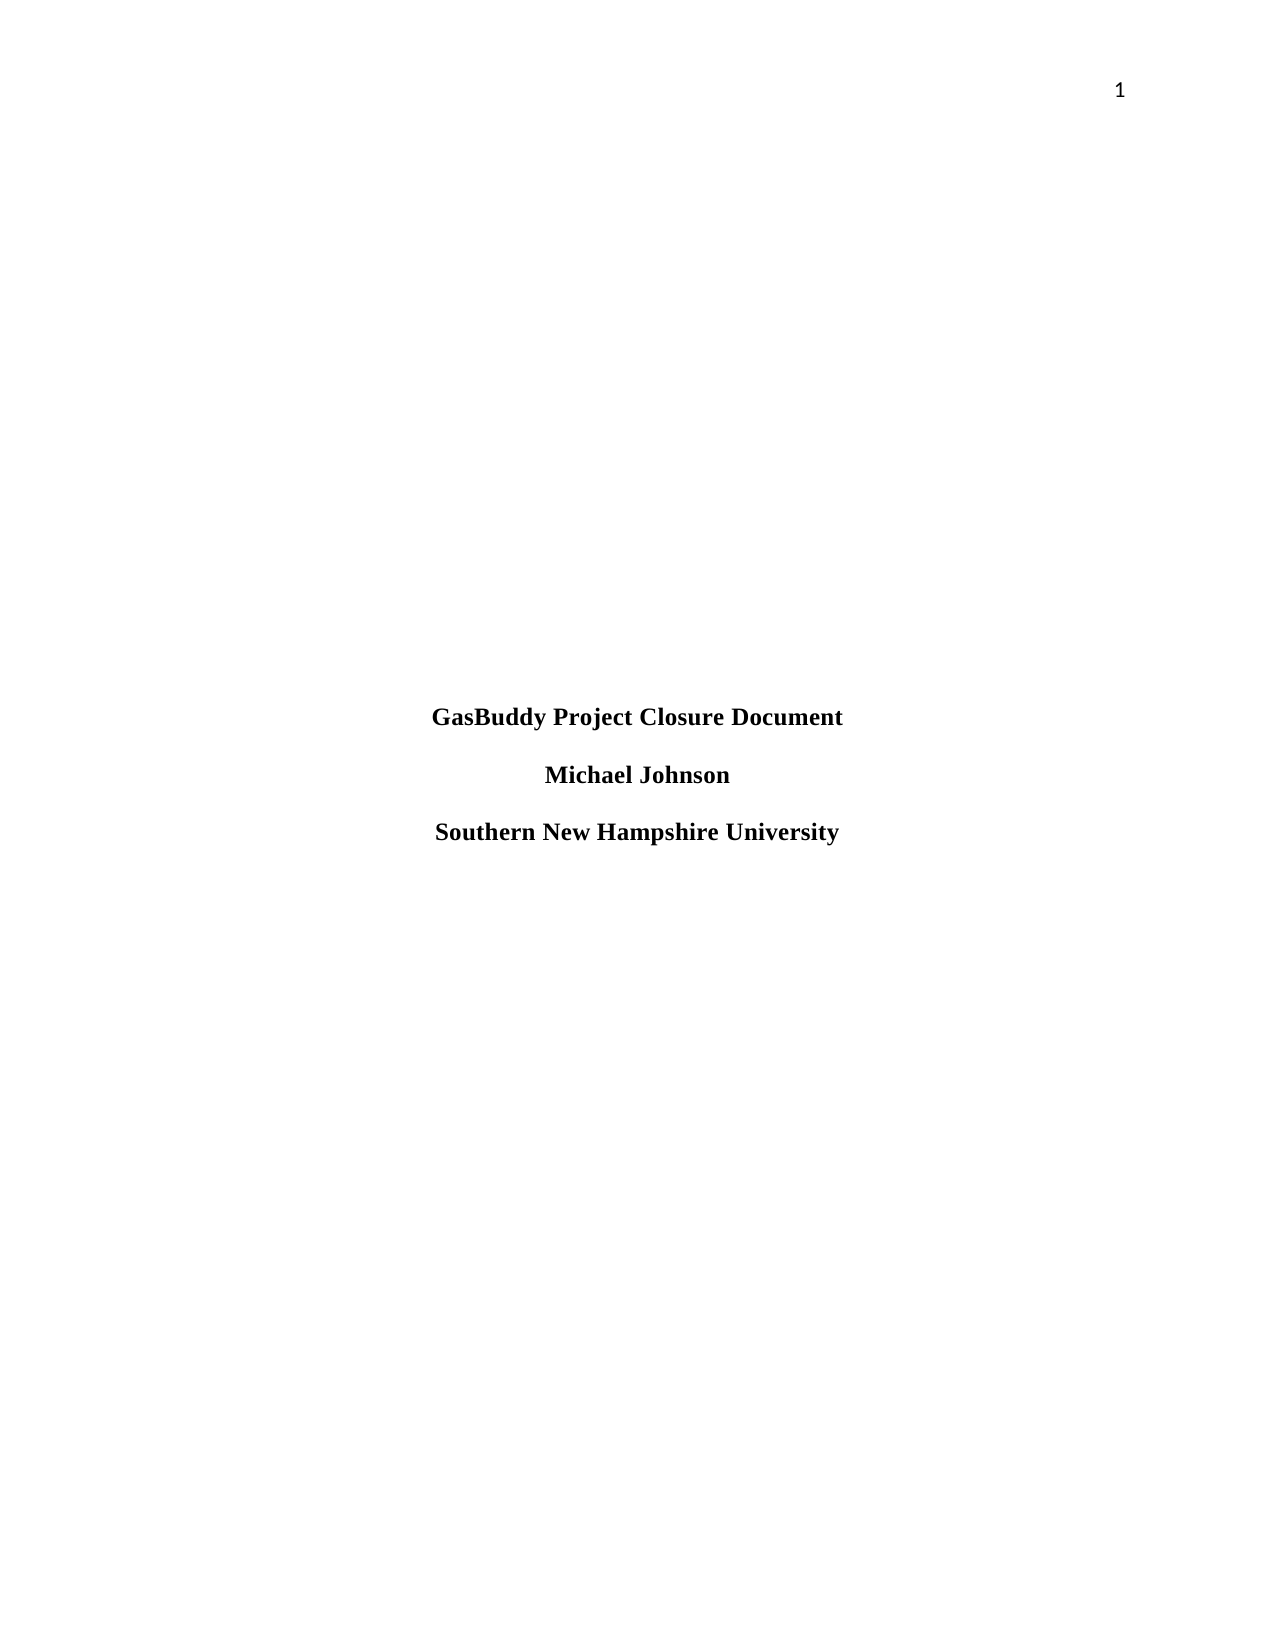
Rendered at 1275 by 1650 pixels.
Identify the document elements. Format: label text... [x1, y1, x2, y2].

text GasBuddy Project Closure Document Michael Johnson Southern New Hampshire University [150, 702, 1125, 902]
